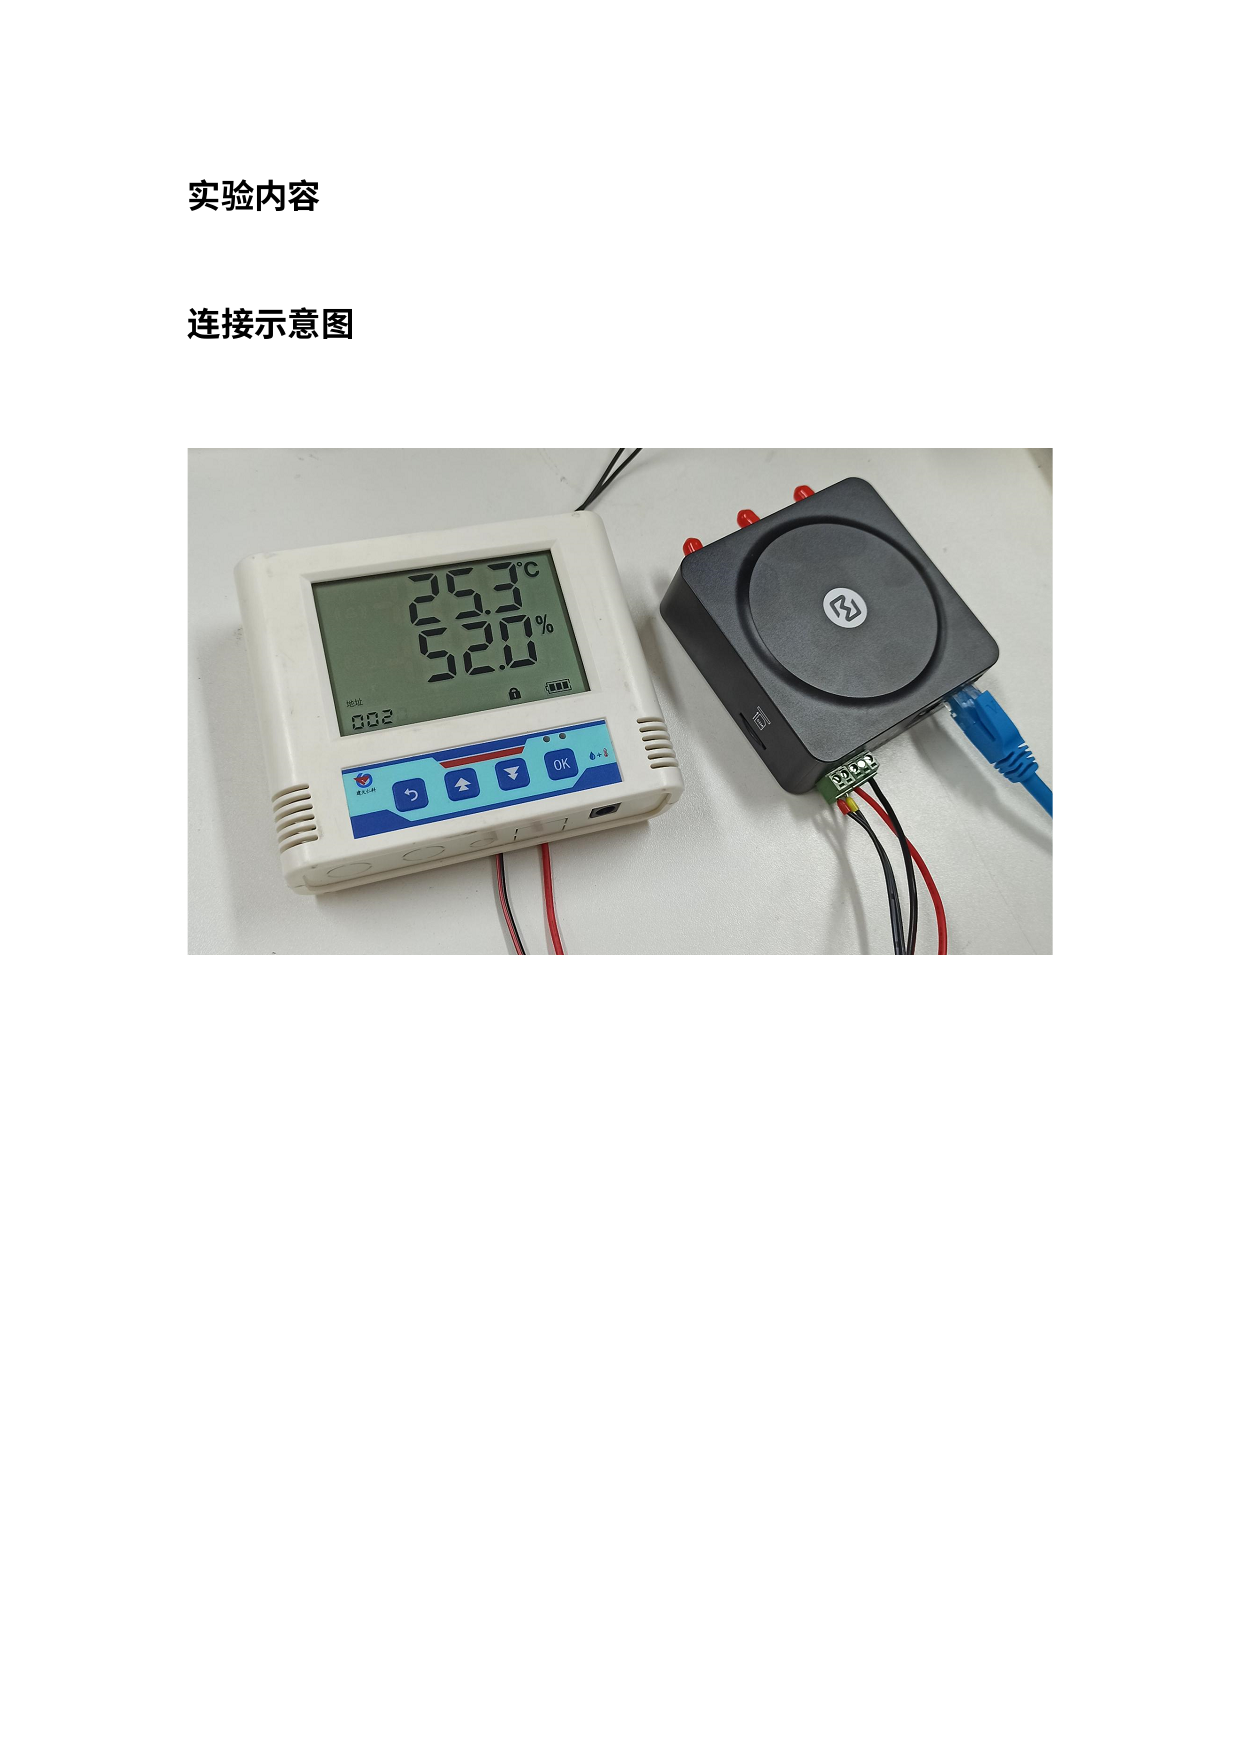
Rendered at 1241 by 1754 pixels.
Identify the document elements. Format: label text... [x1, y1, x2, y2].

subtitle 连接示意图 [187, 289, 1053, 354]
picture [187, 448, 1053, 955]
subtitle 实验内容 [187, 162, 1053, 227]
